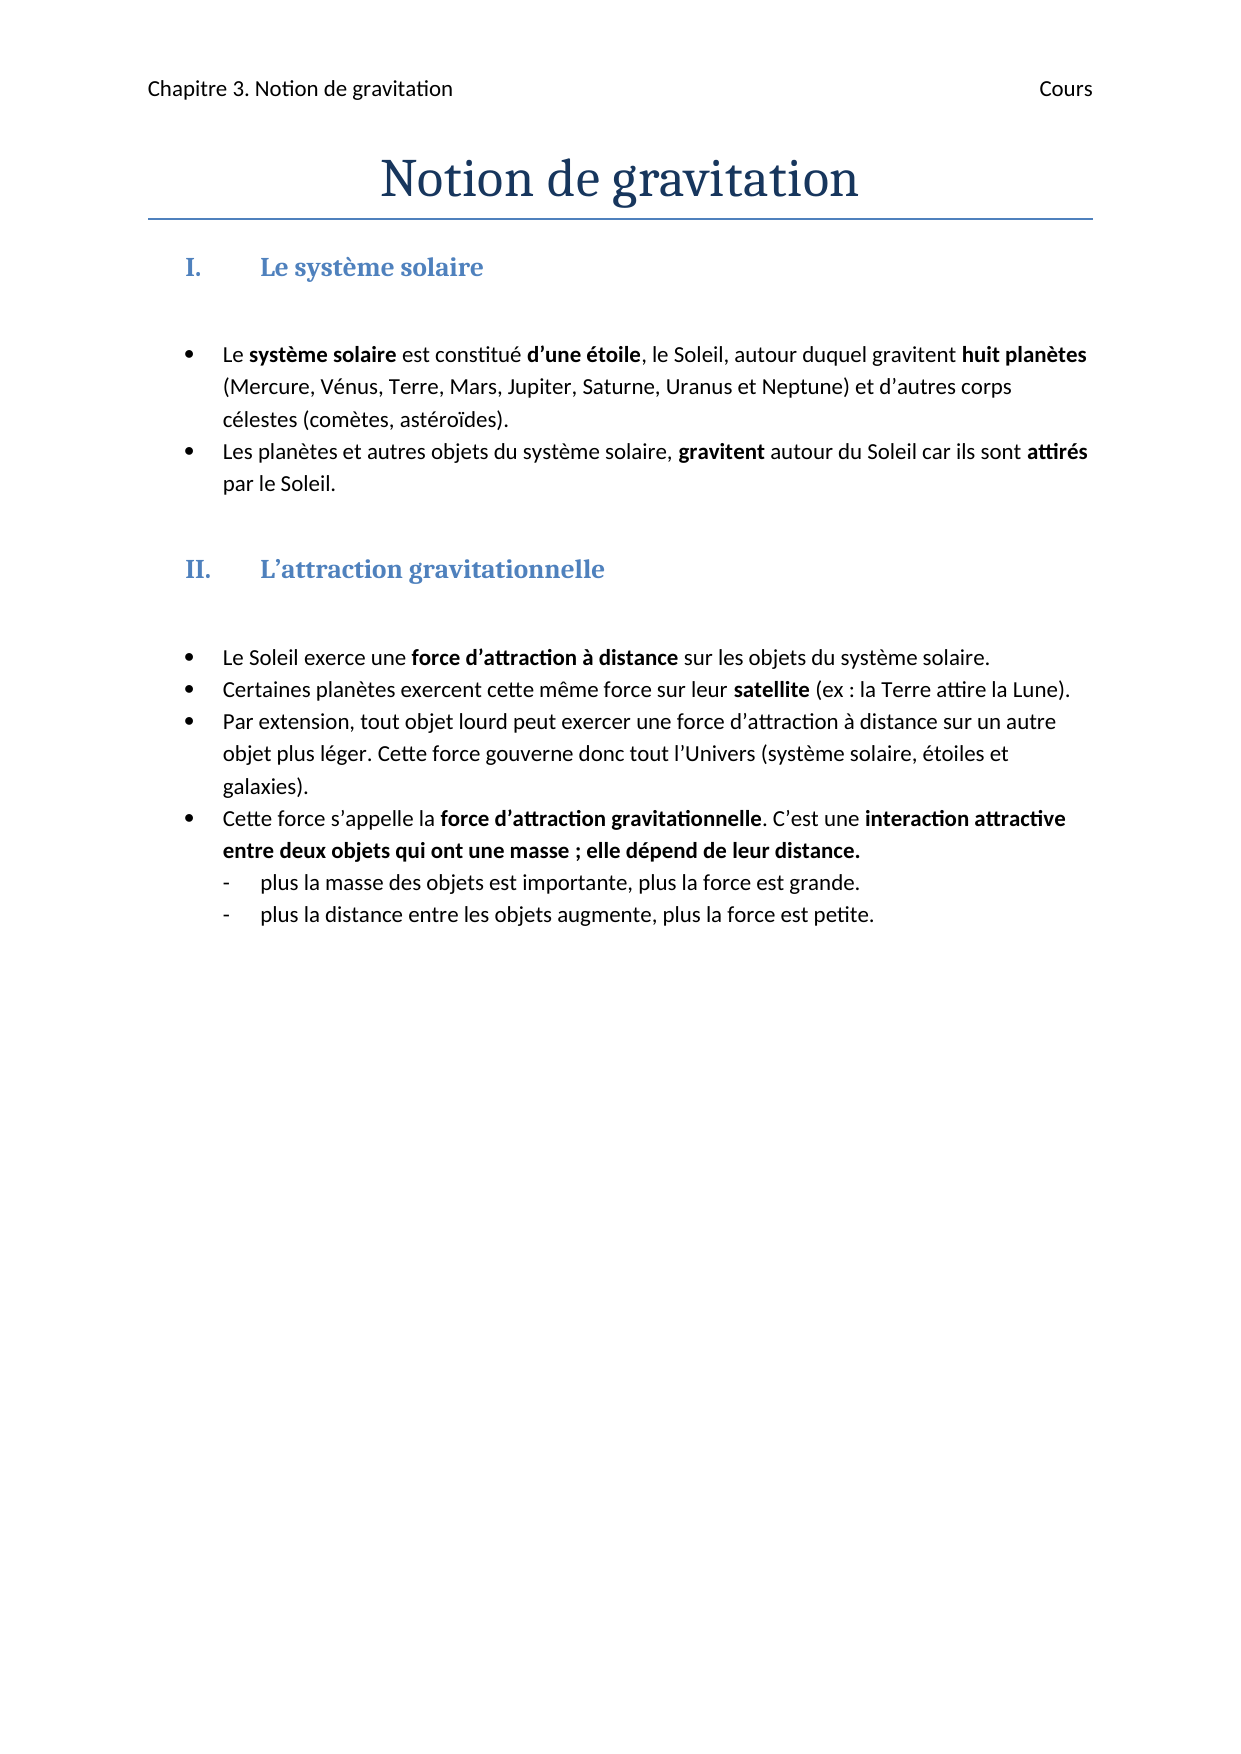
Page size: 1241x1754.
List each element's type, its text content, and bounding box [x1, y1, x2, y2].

list Les planètes et autres objets du système solaire, gravitent autour du Soleil car ils sont attirés par le Soleil. [185, 437, 1093, 497]
subtitle L’attraction gravitationnelle [185, 554, 1093, 585]
list Le système solaire est constitué d’une étoile, le Soleil, autour duquel gravitent huit planètes (Mercure, Vénus, Terre, Mars, Jupiter, Saturne, Uranus et Neptune) et d’autres corps célestes (comètes, astéroïdes). [185, 340, 1093, 433]
subtitle Le système solaire [185, 252, 1093, 283]
title Notion de gravitation [148, 148, 1093, 218]
list Le Soleil exerce une force d’attraction à distance sur les objets du système solaire. [185, 643, 1093, 671]
list Certaines planètes exercent cette même force sur leur satellite (ex : la Terre attire la Lune). [185, 675, 1093, 703]
list plus la distance entre les objets augmente, plus la force est petite. [223, 901, 1093, 928]
list Par extension, tout objet lourd peut exercer une force d’attraction à distance sur un autre objet plus léger. Cette force gouverne donc tout l’Univers (système solaire, étoiles et galaxies). [185, 707, 1093, 800]
list plus la masse des objets est importante, plus la force est grande. [223, 868, 1093, 896]
list Cette force s’appelle la force d’attraction gravitationnelle. C’est une interaction attractive entre deux objets qui ont une masse ; elle dépend de leur distance. [185, 804, 1093, 864]
